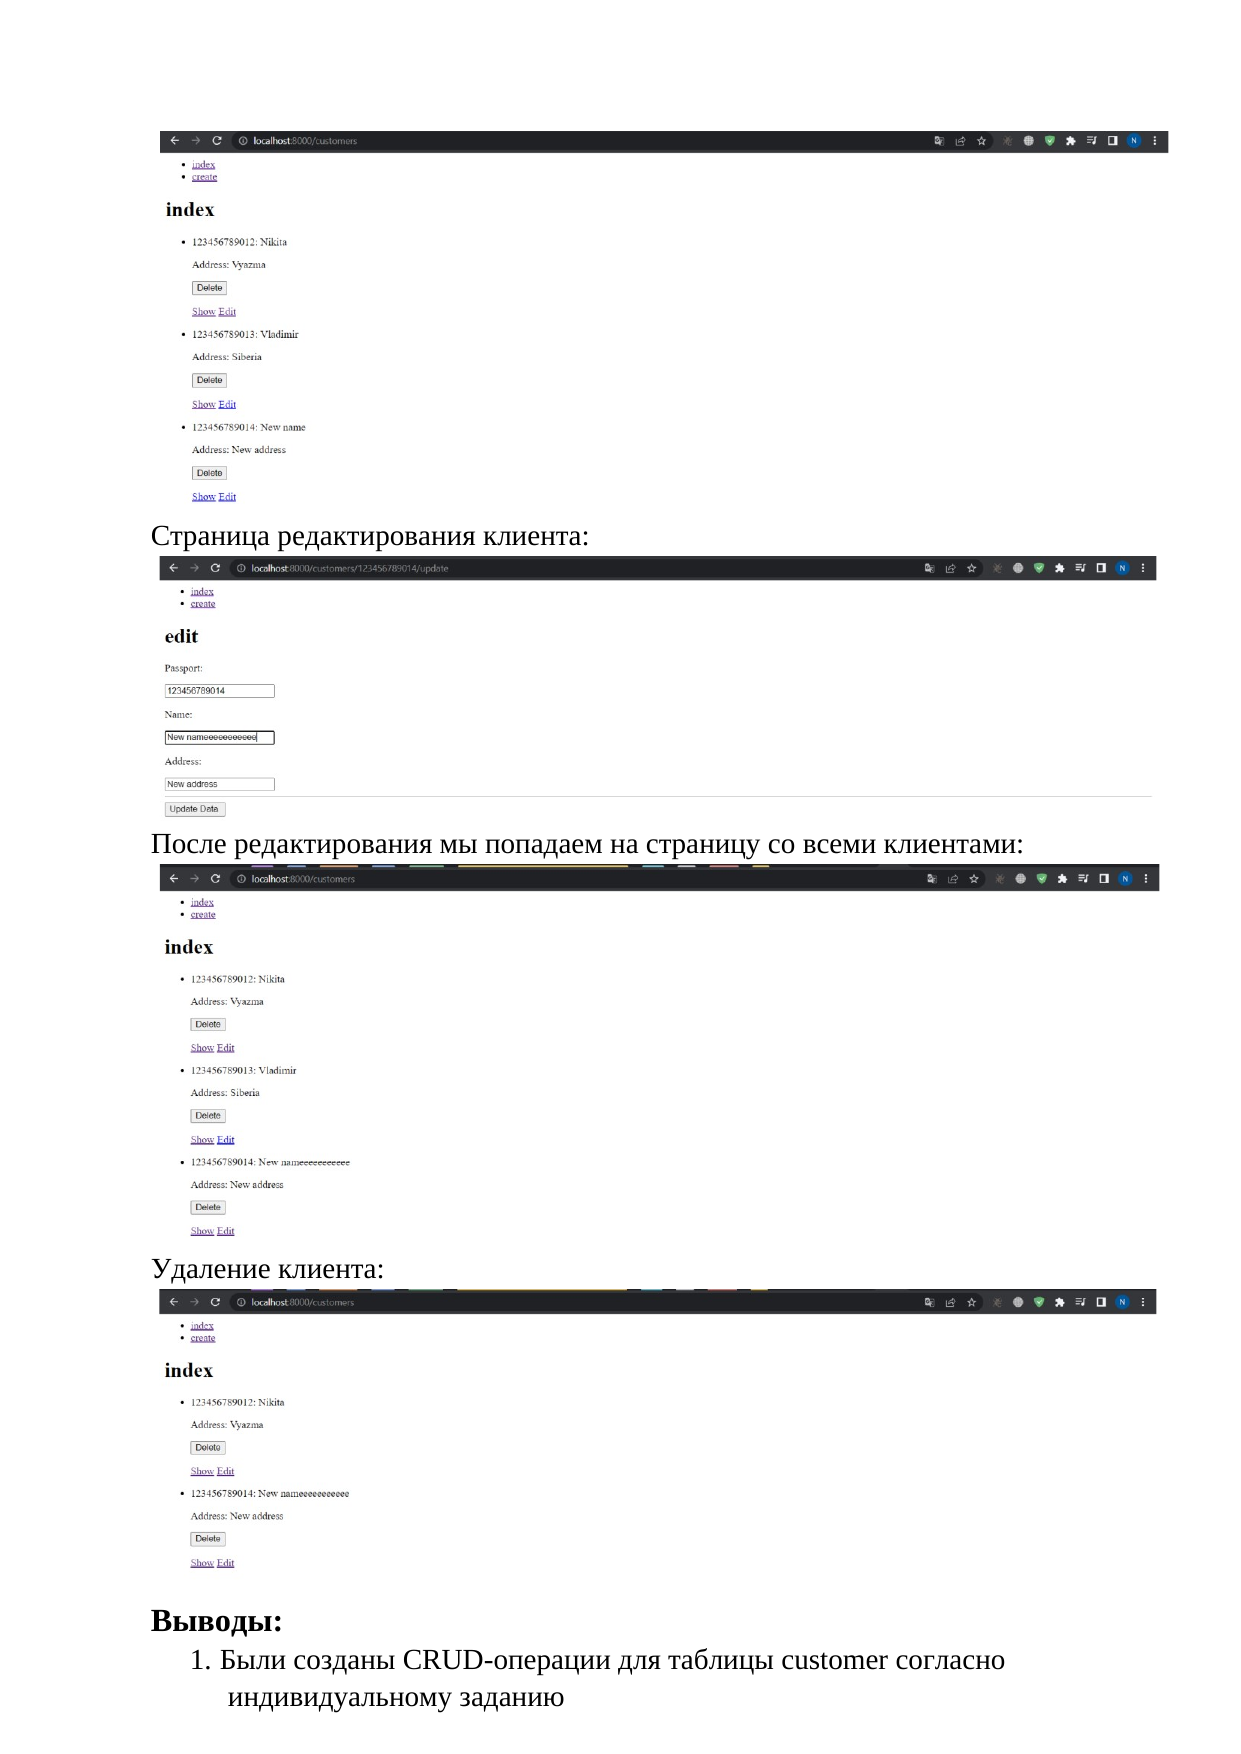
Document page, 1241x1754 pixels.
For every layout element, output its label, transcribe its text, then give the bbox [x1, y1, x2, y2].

picture [160, 131, 1169, 516]
picture [159, 556, 1157, 824]
text 1. Были созданы CRUD-операции для таблицы customer согласно индивидуальному заданию [189, 1642, 1145, 1713]
text Удаление клиента: [151, 1251, 1145, 1285]
picture [159, 1289, 1157, 1599]
text Выводы: [151, 1602, 1172, 1639]
picture [159, 864, 1160, 1249]
text После редактирования мы попадаем на страницу со всеми клиентами: [151, 826, 1145, 860]
text Страница редактирования клиента: [151, 518, 1145, 552]
